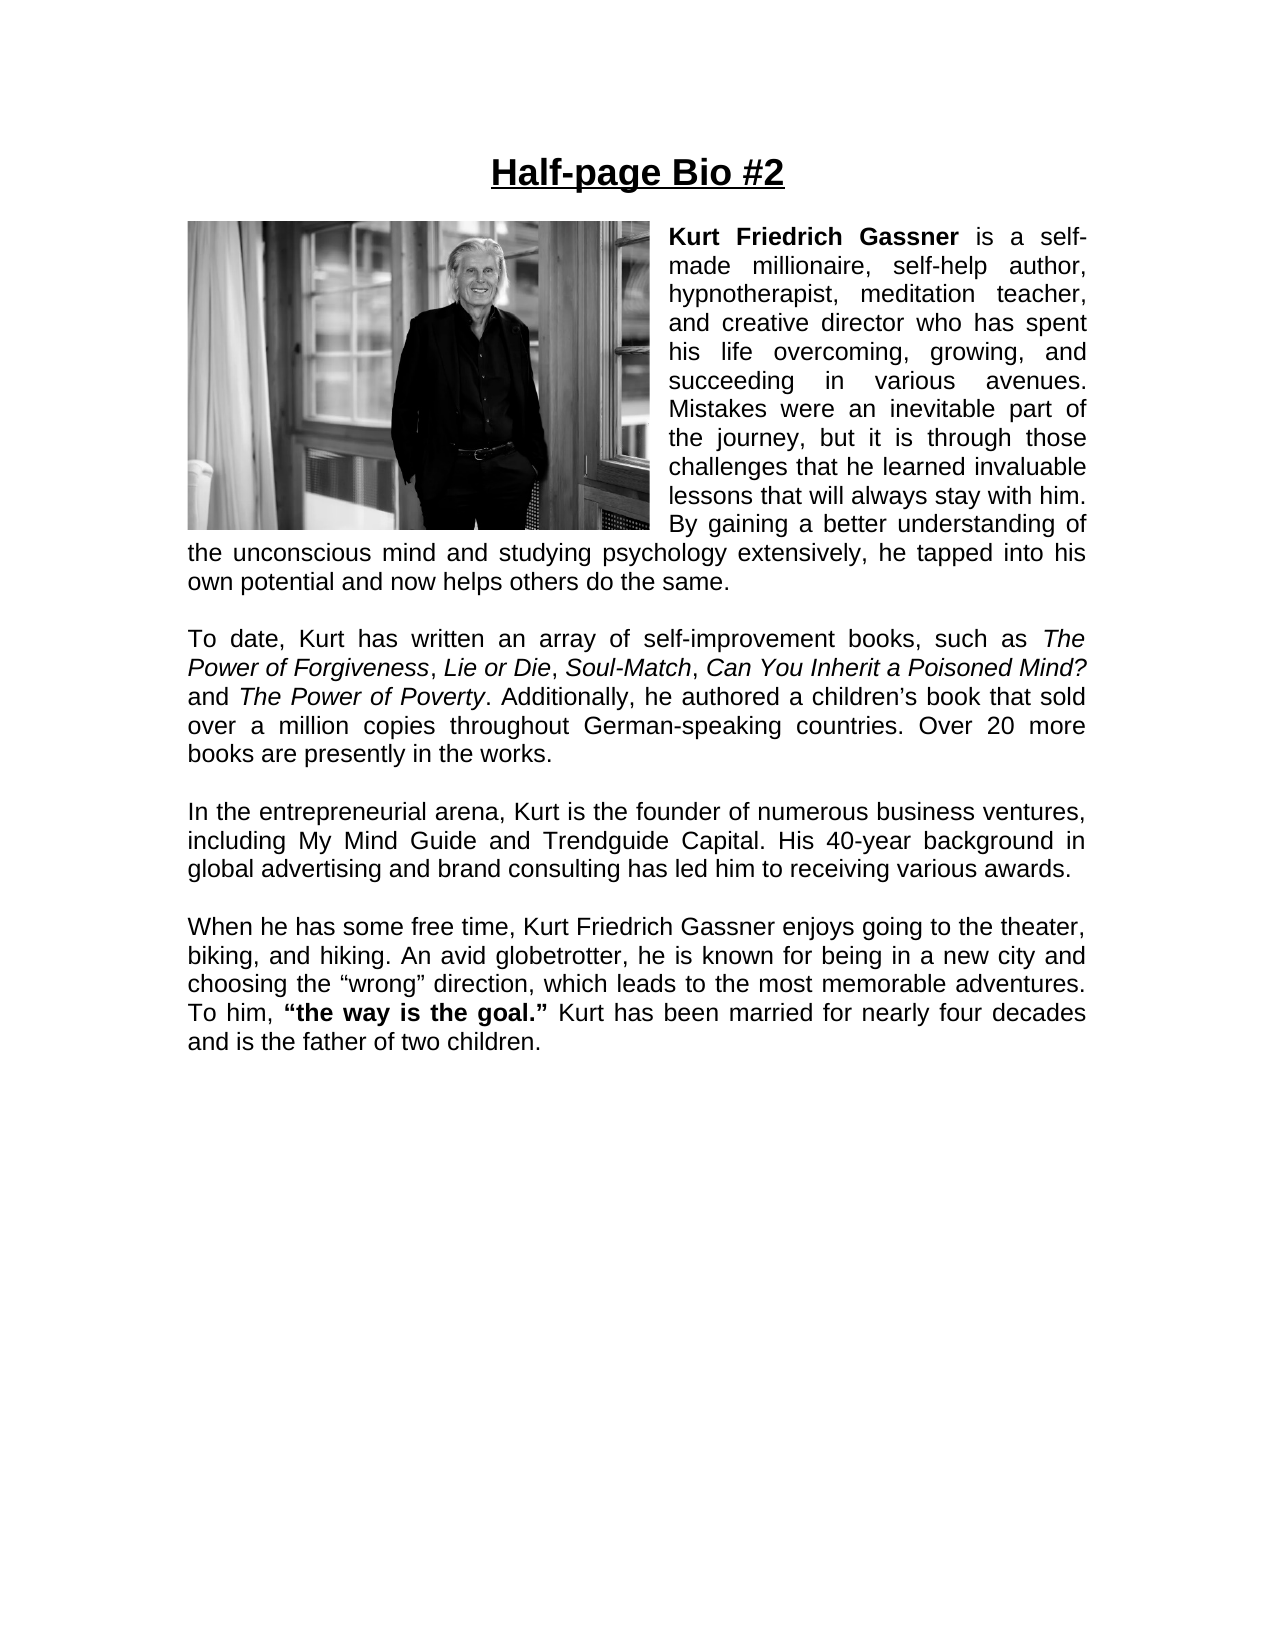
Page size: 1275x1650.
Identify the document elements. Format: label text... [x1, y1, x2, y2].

text In the entrepreneurial arena, Kurt is the founder of numerous business ventures, including My Mind Guide and Trendguide Capital. His 40-year background in global advertising and brand consulting has led him to receiving various awards. [187, 797, 1087, 883]
text When he has some free time, Kurt Friedrich Gassner enjoys going to the theater, biking, and hiking. An avid globetrotter, he is known for being in a new city and choosing the “wrong” direction, which leads to the most memorable adventures. To him, “the way is the goal.” Kurt has been married for nearly four decades and is the father of two children. [187, 912, 1087, 1056]
text Half-page Bio #2 [187, 150, 1087, 193]
picture [187, 221, 650, 530]
text To date, Kurt has written an array of self-improvement books, such as The Power of Forgiveness, Lie or Die, Soul-Match, Can You Inherit a Poisoned Mind? and The Power of Poverty. Additionally, he authored a children’s book that sold over a million copies throughout German-speaking countries. Over 20 more books are presently in the works. [187, 624, 1087, 768]
